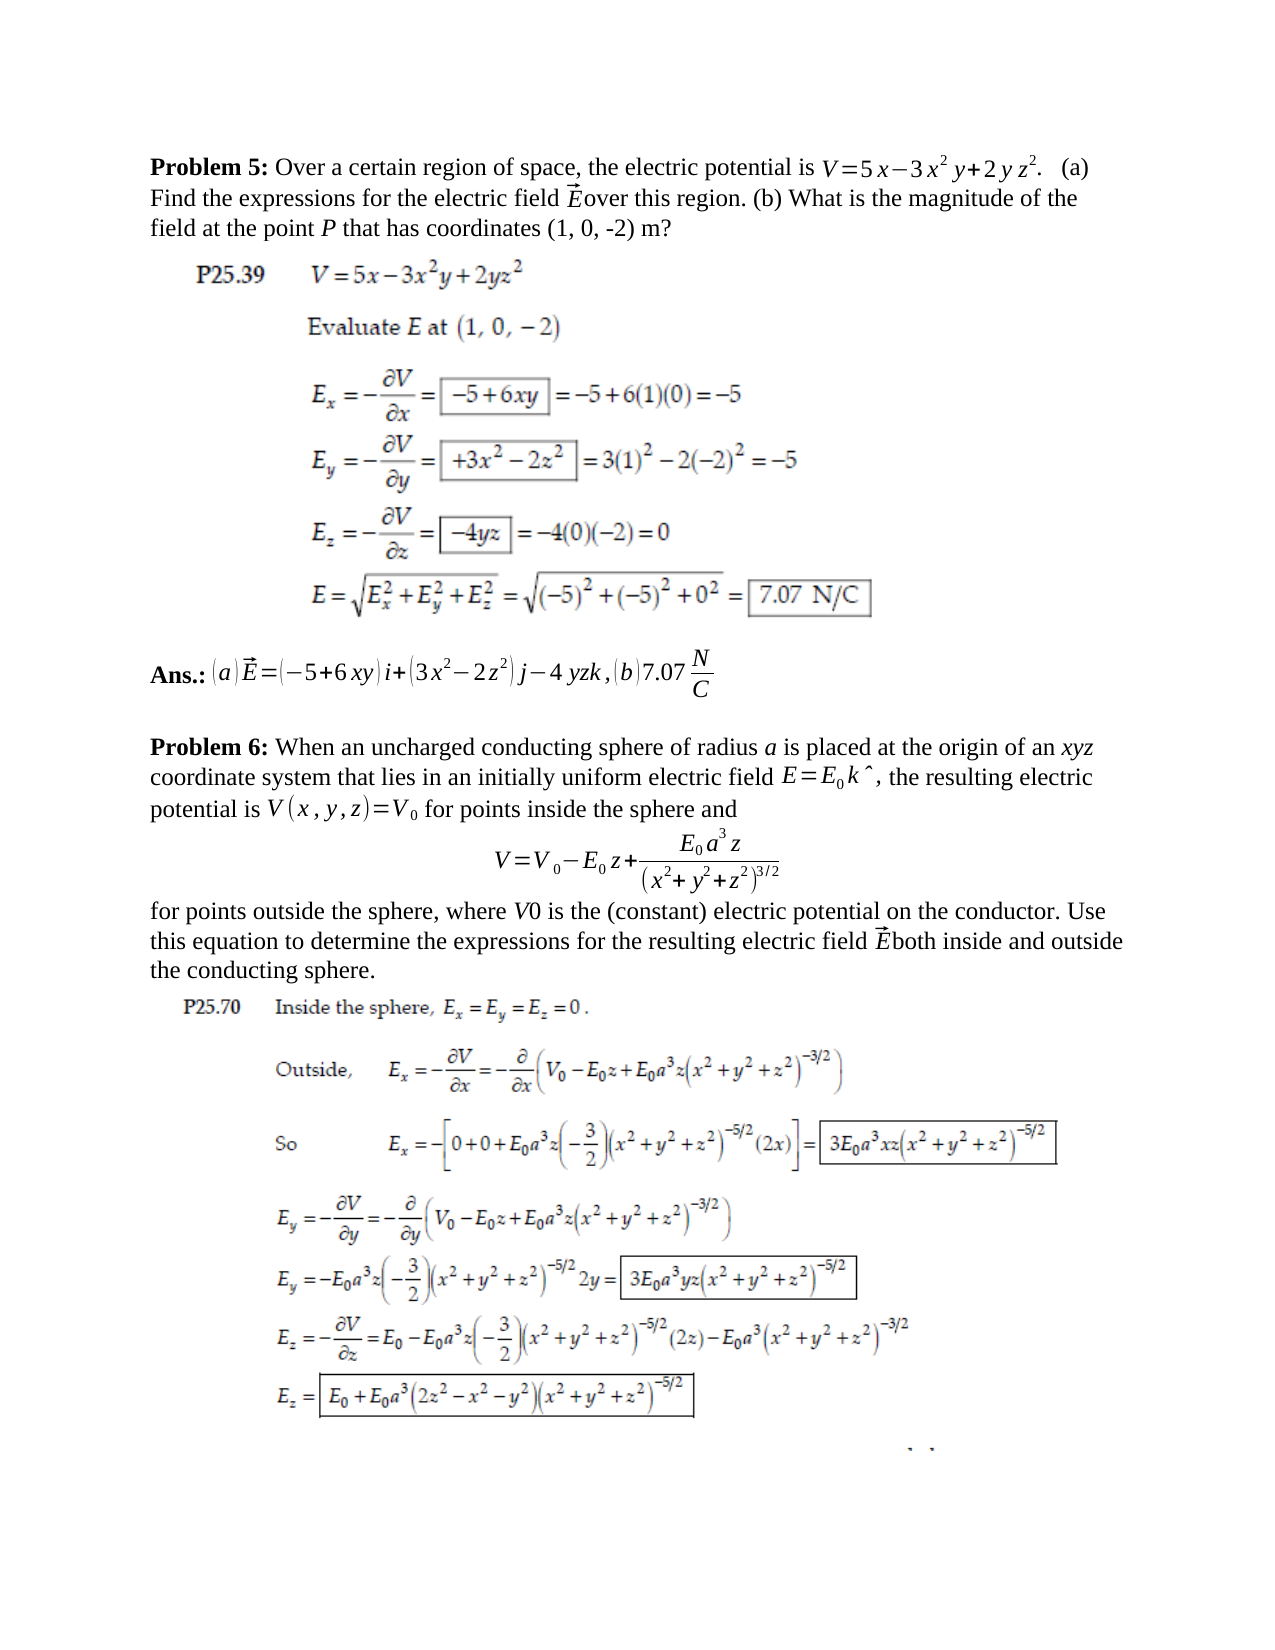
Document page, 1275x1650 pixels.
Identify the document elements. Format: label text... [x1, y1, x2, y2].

text Ans.: [150, 645, 1125, 704]
text for points outside the sphere, where V0 is the (constant) electric potential on the conductor. Use this equation to determine the expressions for the resulting electric field both inside and outside the conducting sphere. [150, 896, 1125, 984]
text Problem 5: Over a certain region of space, the electric potential is . (a) Find the expressions for the electric field over this region. (b) What is the magnitude of the field at the point P that has coordinates (1, 0, -2) m? [150, 151, 1125, 242]
text Problem 6: When an uncharged conducting sphere of radius a is placed at the origin of an xyz coordinate system that lies in an initially uniform electric field the resulting electric potential is for points inside the sphere and [150, 732, 1125, 824]
